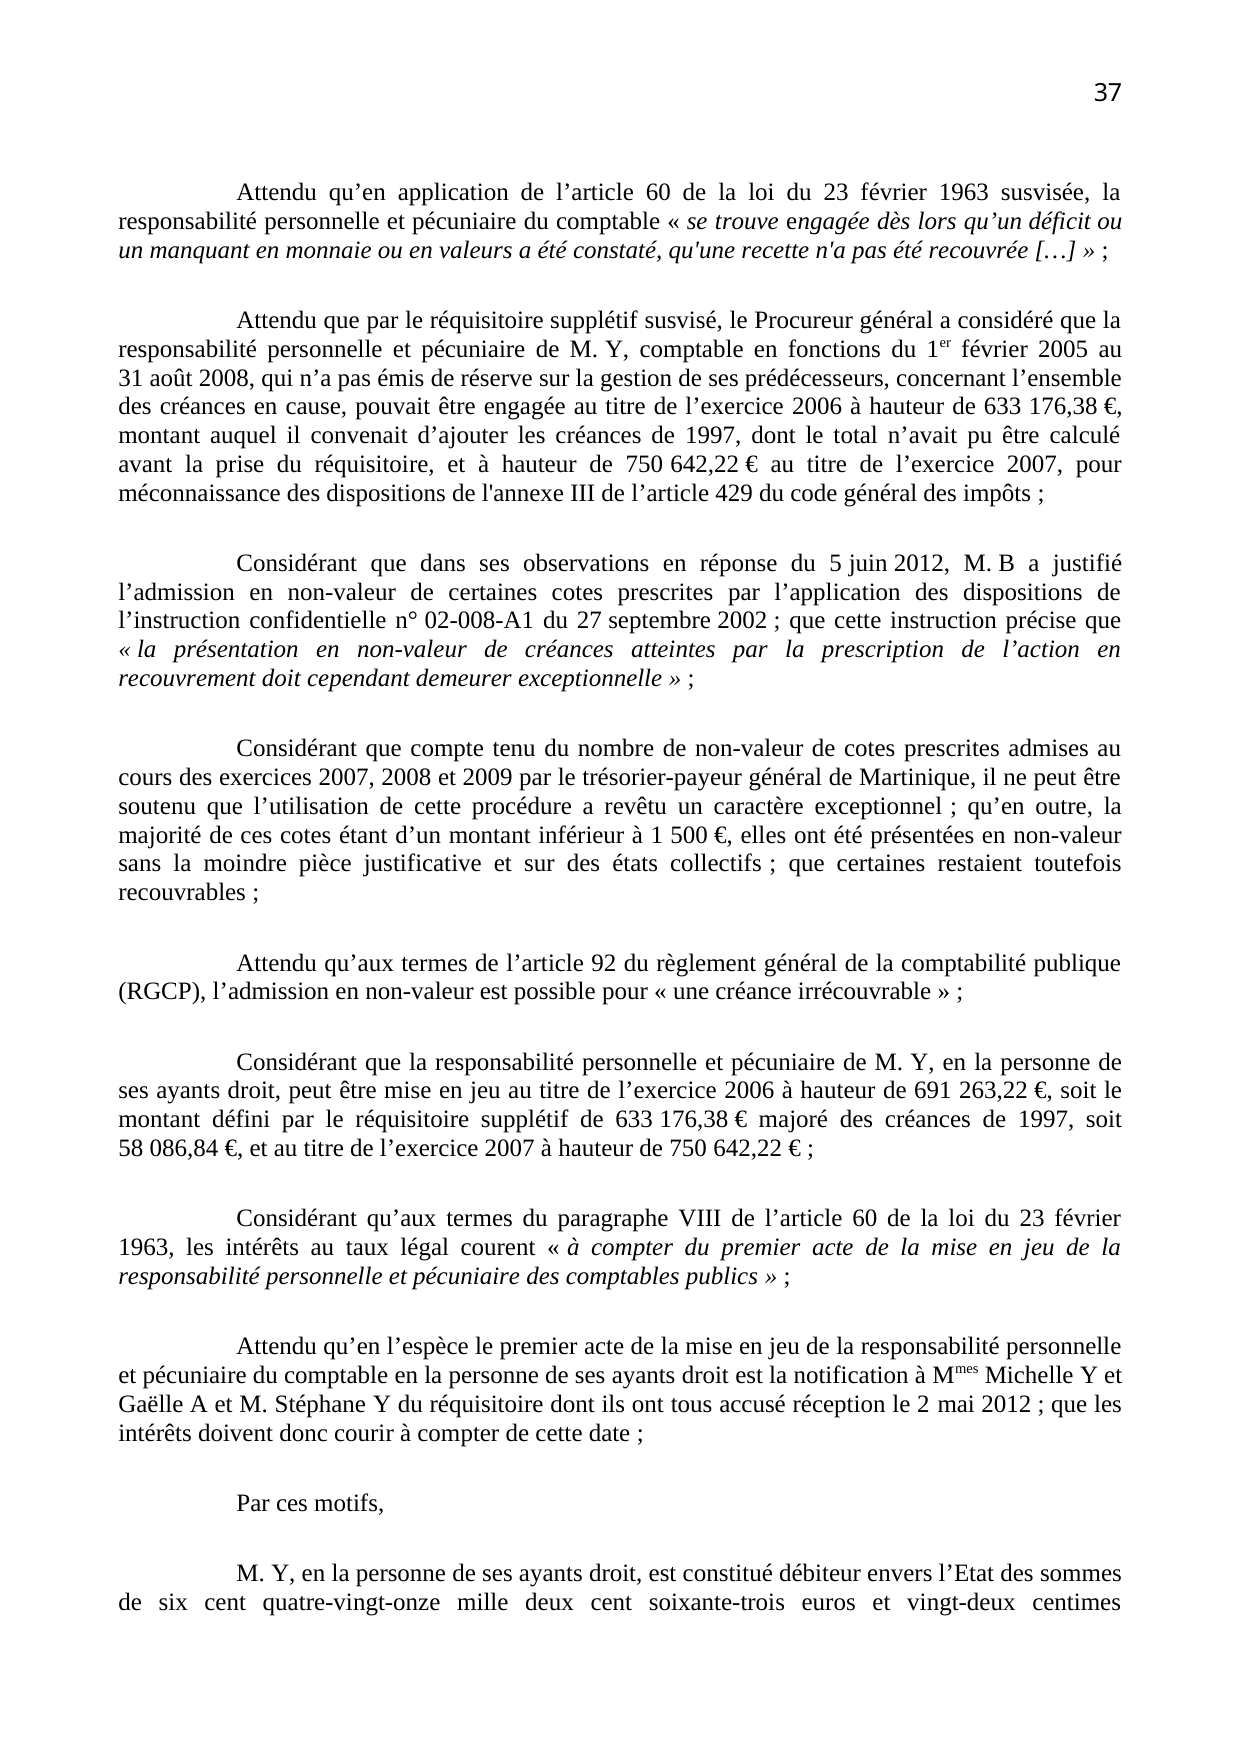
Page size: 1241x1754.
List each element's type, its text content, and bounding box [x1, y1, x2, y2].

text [118, 1558, 1122, 1616]
text Attendu que par le réquisitoire supplétif susvisé, le Procureur général a considéré que la responsabilité personnelle et pécuniaire de M. Y, comptable en fonctions du 1er février 2005 au 31 août 2008, qui n’a pas émis de réserve sur la gestion de ses prédécesseurs, concernant l’ensemble des créances en cause, pouvait être engagée au titre de l’exercice 2006 à hauteur de 633 176,38 €, montant auquel il convenait d’ajouter les créances de 1997, dont le total n’avait pu être calculé avant la prise du réquisitoire, et à hauteur de 750 642,22 € au titre de l’exercice 2007, pour méconnaissance des dispositions de l'annexe III de l’article 429 du code général des impôts ; [118, 305, 1122, 506]
text Considérant qu’aux termes du paragraphe VIII de l’article 60 de la loi du 23 février 1963, les intérêts au taux légal courent « à compter du premier acte de la mise en jeu de la responsabilité personnelle et pécuniaire des comptables publics » ; [118, 1203, 1122, 1290]
text Considérant que dans ses observations en réponse du 5 juin 2012, M. B a justifié l’admission en non-valeur de certaines cotes prescrites par l’application des dispositions de l’instruction confidentielle n° 02-008-A1 du 27 septembre 2002 ; que cette instruction précise que « la présentation en non-valeur de créances atteintes par la prescription de l’action en recouvrement doit cependant demeurer exceptionnelle » ; [118, 548, 1122, 692]
text Par ces motifs, [118, 1488, 1122, 1517]
text Attendu qu’en application de l’article 60 de la loi du 23 février 1963 susvisée, la responsabilité personnelle et pécuniaire du comptable « se trouve engagée dès lors qu’un déficit ou un manquant en monnaie ou en valeurs a été constaté, qu'une recette n'a pas été recouvrée […] » ; [118, 177, 1122, 263]
text Attendu qu’en l’espèce le premier acte de la mise en jeu de la responsabilité personnelle et pécuniaire du comptable en la personne de ses ayants droit est la notification à Mmes Michelle Y et Gaëlle A et M. Stéphane Y du réquisitoire dont ils ont tous accusé réception le 2 mai 2012 ; que les intérêts doivent donc courir à compter de cette date ; [118, 1331, 1122, 1446]
text Considérant que la responsabilité personnelle et pécuniaire de M. Y, en la personne de ses ayants droit, peut être mise en jeu au titre de l’exercice 2006 à hauteur de 691 263,22 €, soit le montant défini par le réquisitoire supplétif de 633 176,38 € majoré des créances de 1997, soit 58 086,84 €, et au titre de l’exercice 2007 à hauteur de 750 642,22 € ; [118, 1047, 1122, 1162]
text Attendu qu’aux termes de l’article 92 du règlement général de la comptabilité publique (RGCP), l’admission en non-valeur est possible pour « une créance irrécouvrable » ; [118, 948, 1122, 1005]
text Considérant que compte tenu du nombre de non-valeur de cotes prescrites admises au cours des exercices 2007, 2008 et 2009 par le trésorier-payeur général de Martinique, il ne peut être soutenu que l’utilisation de cette procédure a revêtu un caractère exceptionnel ; qu’en outre, la majorité de ces cotes étant d’un montant inférieur à 1 500 €, elles ont été présentées en non-valeur sans la moindre pièce justificative et sur des états collectifs ; que certaines restaient toutefois recouvrables ; [118, 733, 1122, 906]
